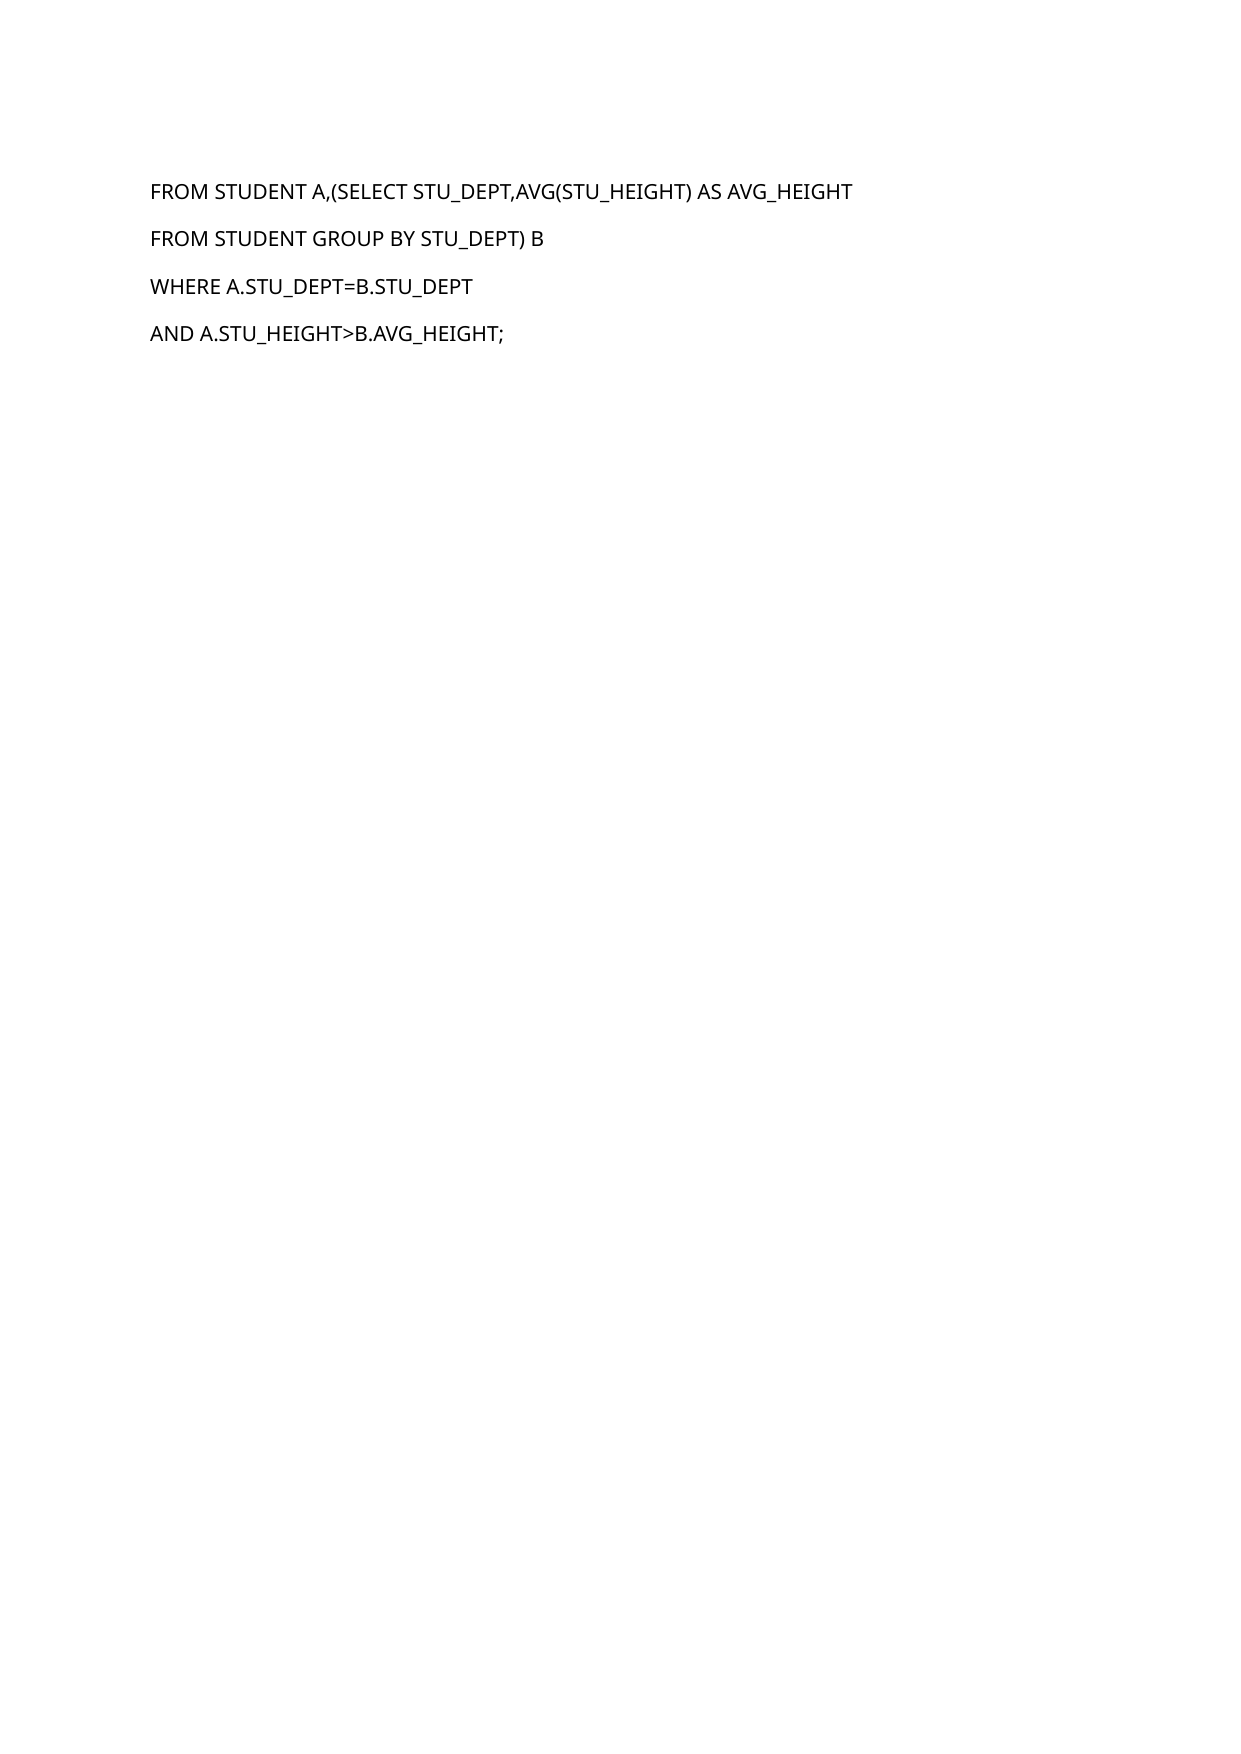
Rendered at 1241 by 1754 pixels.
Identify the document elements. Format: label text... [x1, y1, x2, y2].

text AND A.STU_HEIGHT>B.AVG_HEIGHT; [150, 319, 1090, 347]
text FROM STUDENT GROUP BY STU_DEPT) B [150, 224, 1090, 253]
text FROM STUDENT A,(SELECT STU_DEPT,AVG(STU_HEIGHT) AS AVG_HEIGHT [150, 177, 1090, 206]
text WHERE A.STU_DEPT=B.STU_DEPT [150, 272, 1090, 300]
